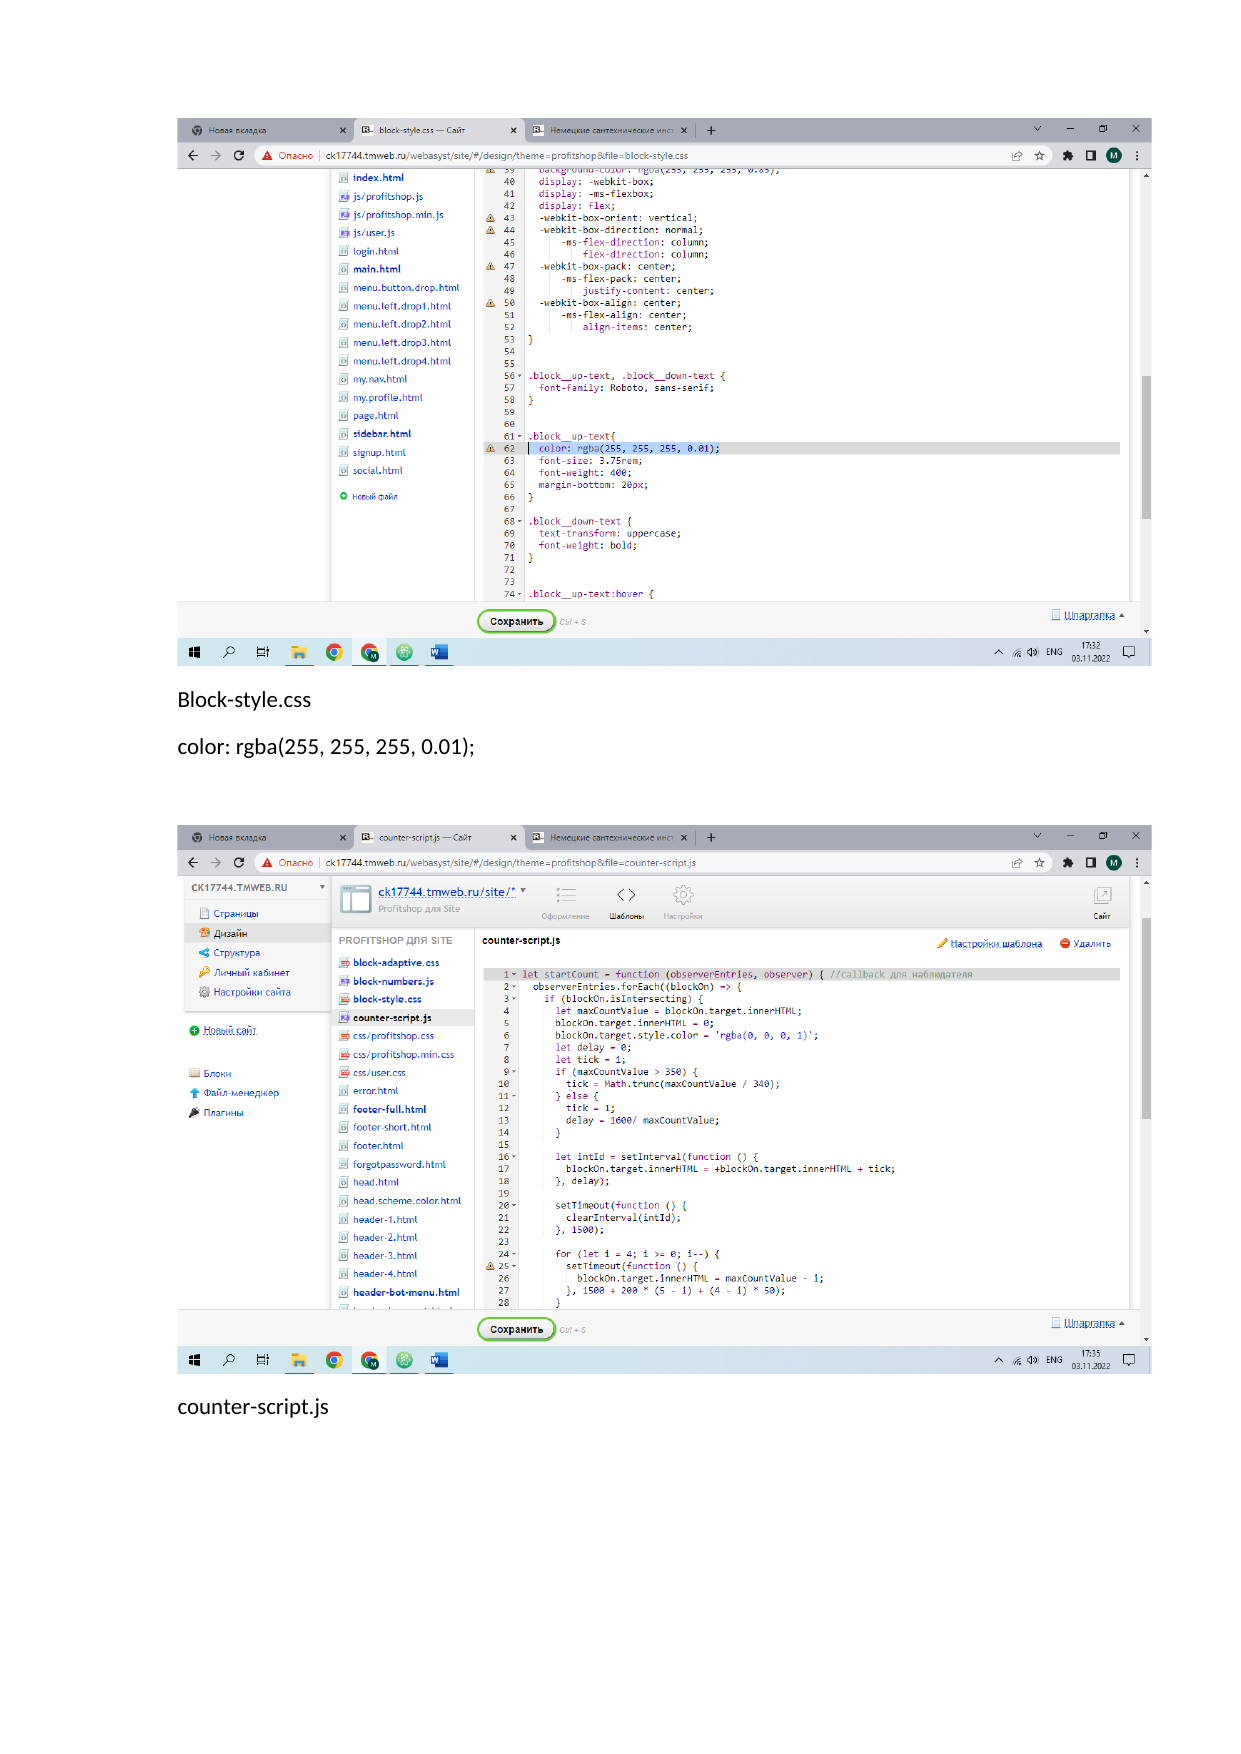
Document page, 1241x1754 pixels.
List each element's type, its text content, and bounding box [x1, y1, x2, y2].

text Block-style.css [177, 685, 1152, 713]
text color: rgba(255, 255, 255, 0.01); [177, 732, 1152, 760]
picture [177, 825, 1152, 1374]
text counter-script.js [177, 1392, 1152, 1420]
picture [177, 118, 1152, 666]
